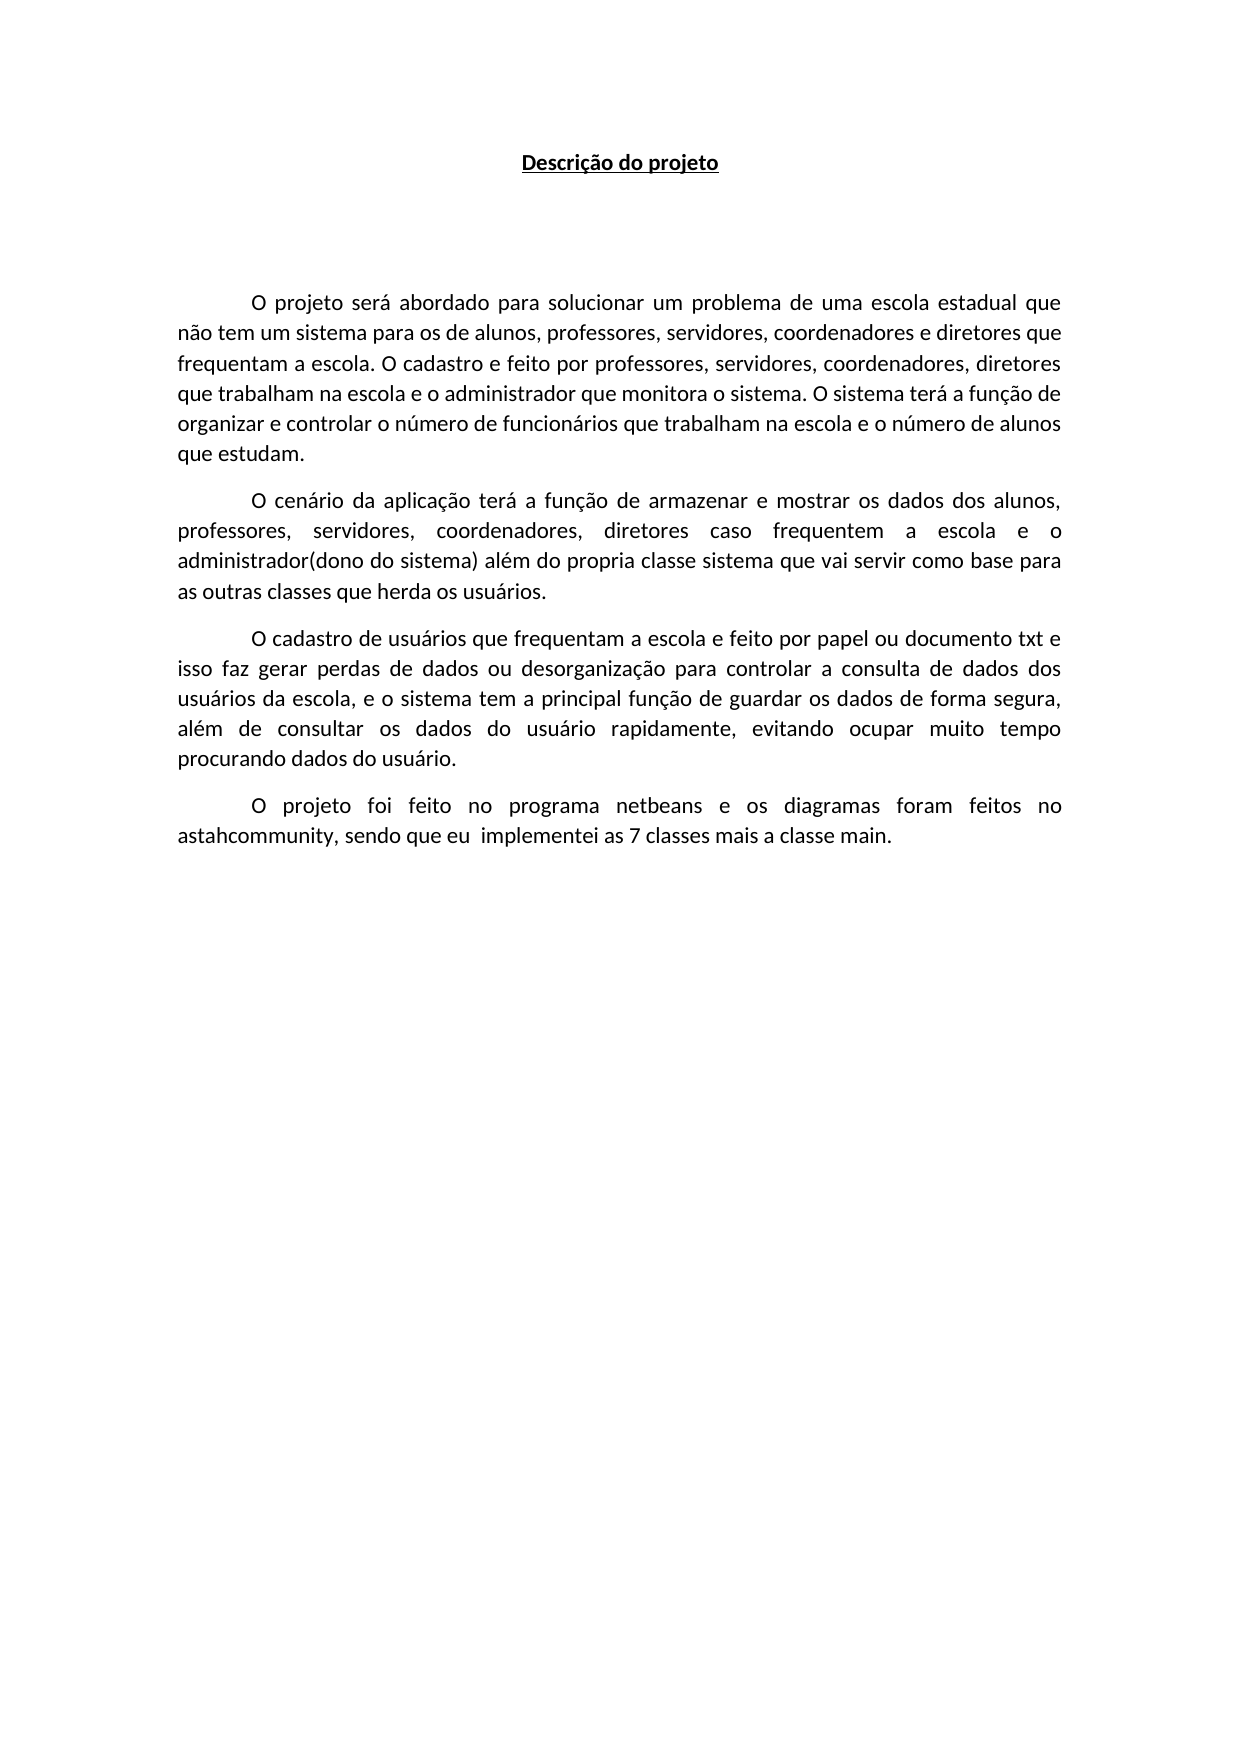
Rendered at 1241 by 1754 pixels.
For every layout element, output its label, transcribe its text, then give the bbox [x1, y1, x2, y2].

text O cadastro de usuários que frequentam a escola e feito por papel ou documento txt e isso faz gerar perdas de dados ou desorganização para controlar a consulta de dados dos usuários da escola, e o sistema tem a principal função de guardar os dados de forma segura, além de consultar os dados do usuário rapidamente, evitando ocupar muito tempo procurando dados do usuário. [177, 624, 1063, 772]
text O projeto será abordado para solucionar um problema de uma escola estadual que não tem um sistema para os de alunos, professores, servidores, coordenadores e diretores que frequentam a escola. O cadastro e feito por professores, servidores, coordenadores, diretores que trabalham na escola e o administrador que monitora o sistema. O sistema terá a função de organizar e controlar o número de funcionários que trabalham na escola e o número de alunos que estudam. [177, 288, 1063, 467]
text O projeto foi feito no programa netbeans e os diagramas foram feitos no astahcommunity, sendo que eu implementei as 7 classes mais a classe main. [177, 791, 1063, 849]
text O cenário da aplicação terá a função de armazenar e mostrar os dados dos alunos, professores, servidores, coordenadores, diretores caso frequentem a escola e o administrador(dono do sistema) além do propria classe sistema que vai servir como base para as outras classes que herda os usuários. [177, 486, 1063, 605]
text Descrição do projeto [177, 148, 1063, 176]
